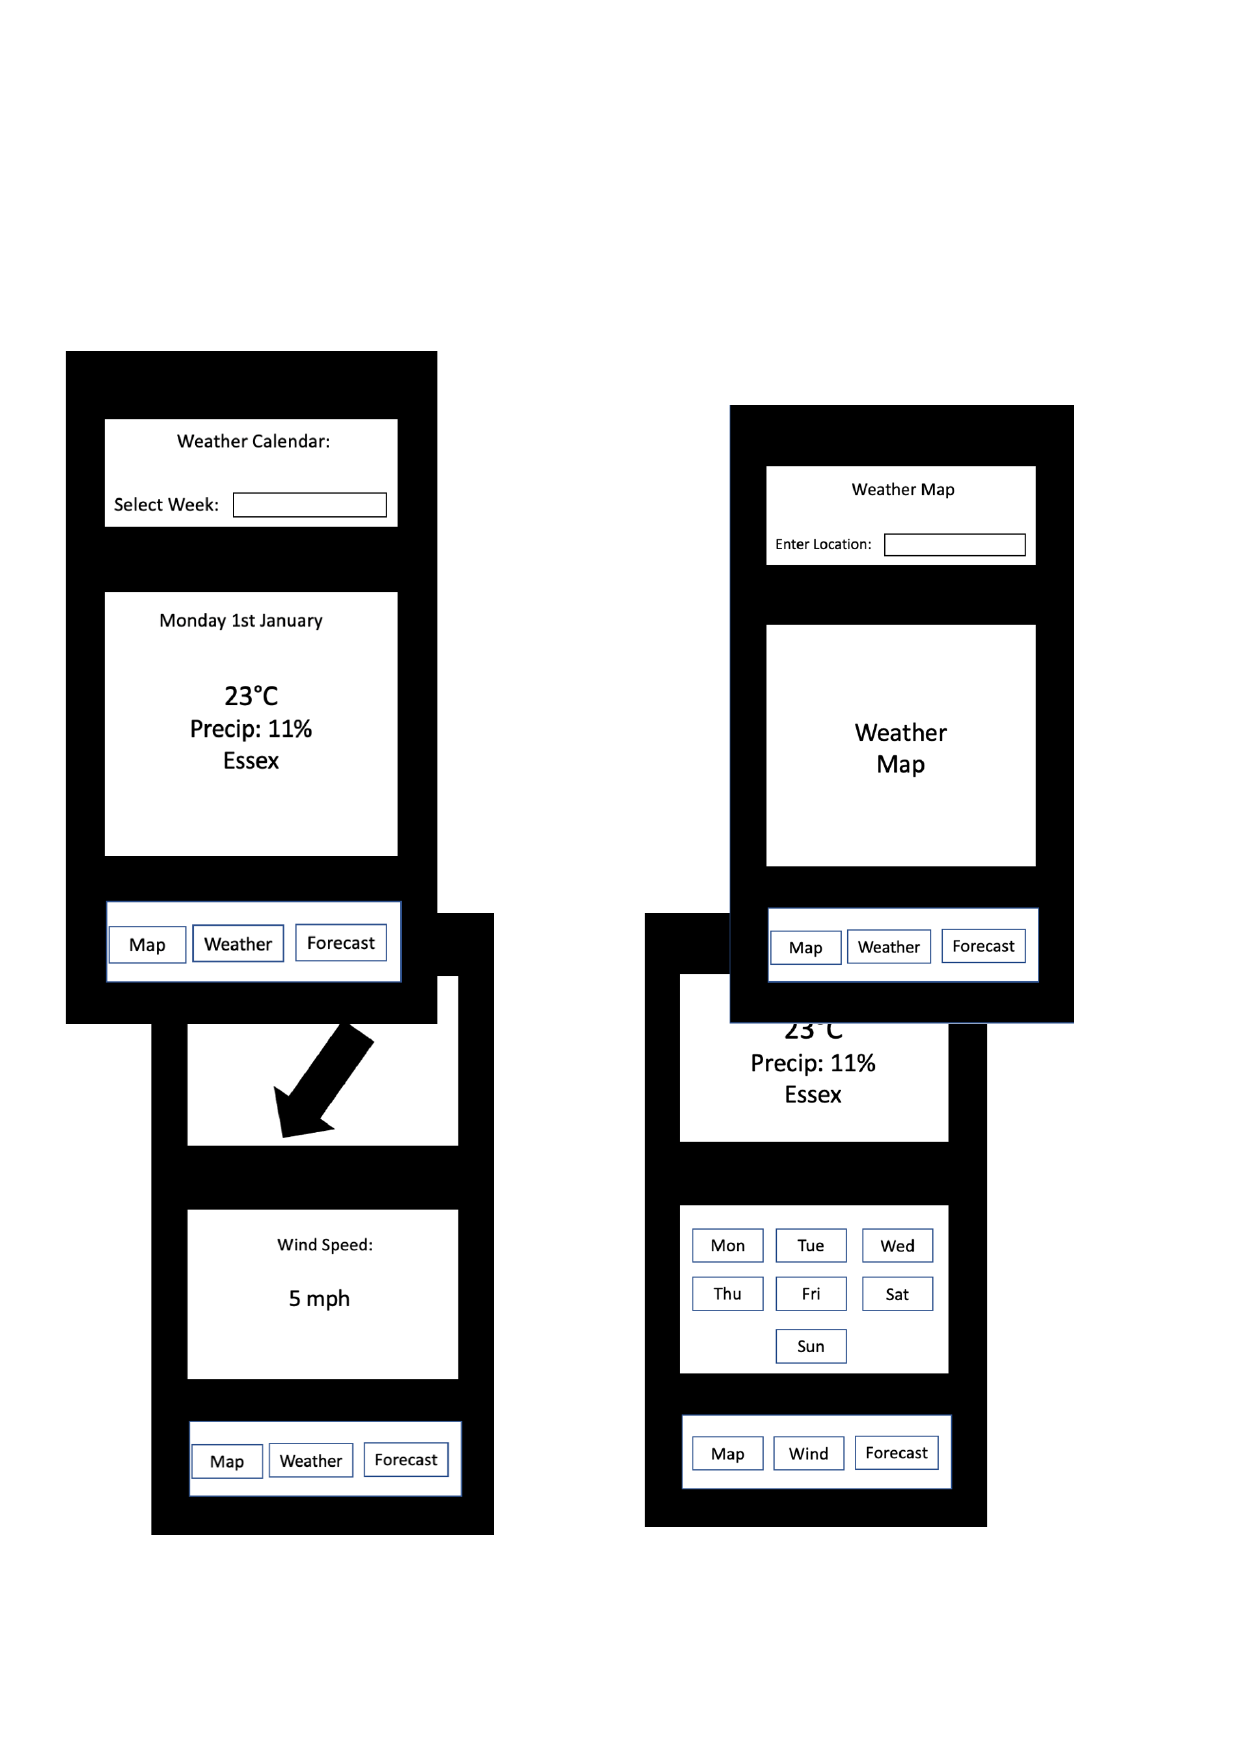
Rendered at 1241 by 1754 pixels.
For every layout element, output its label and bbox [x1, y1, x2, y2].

picture [64, 351, 494, 1532]
picture [643, 405, 1074, 1523]
